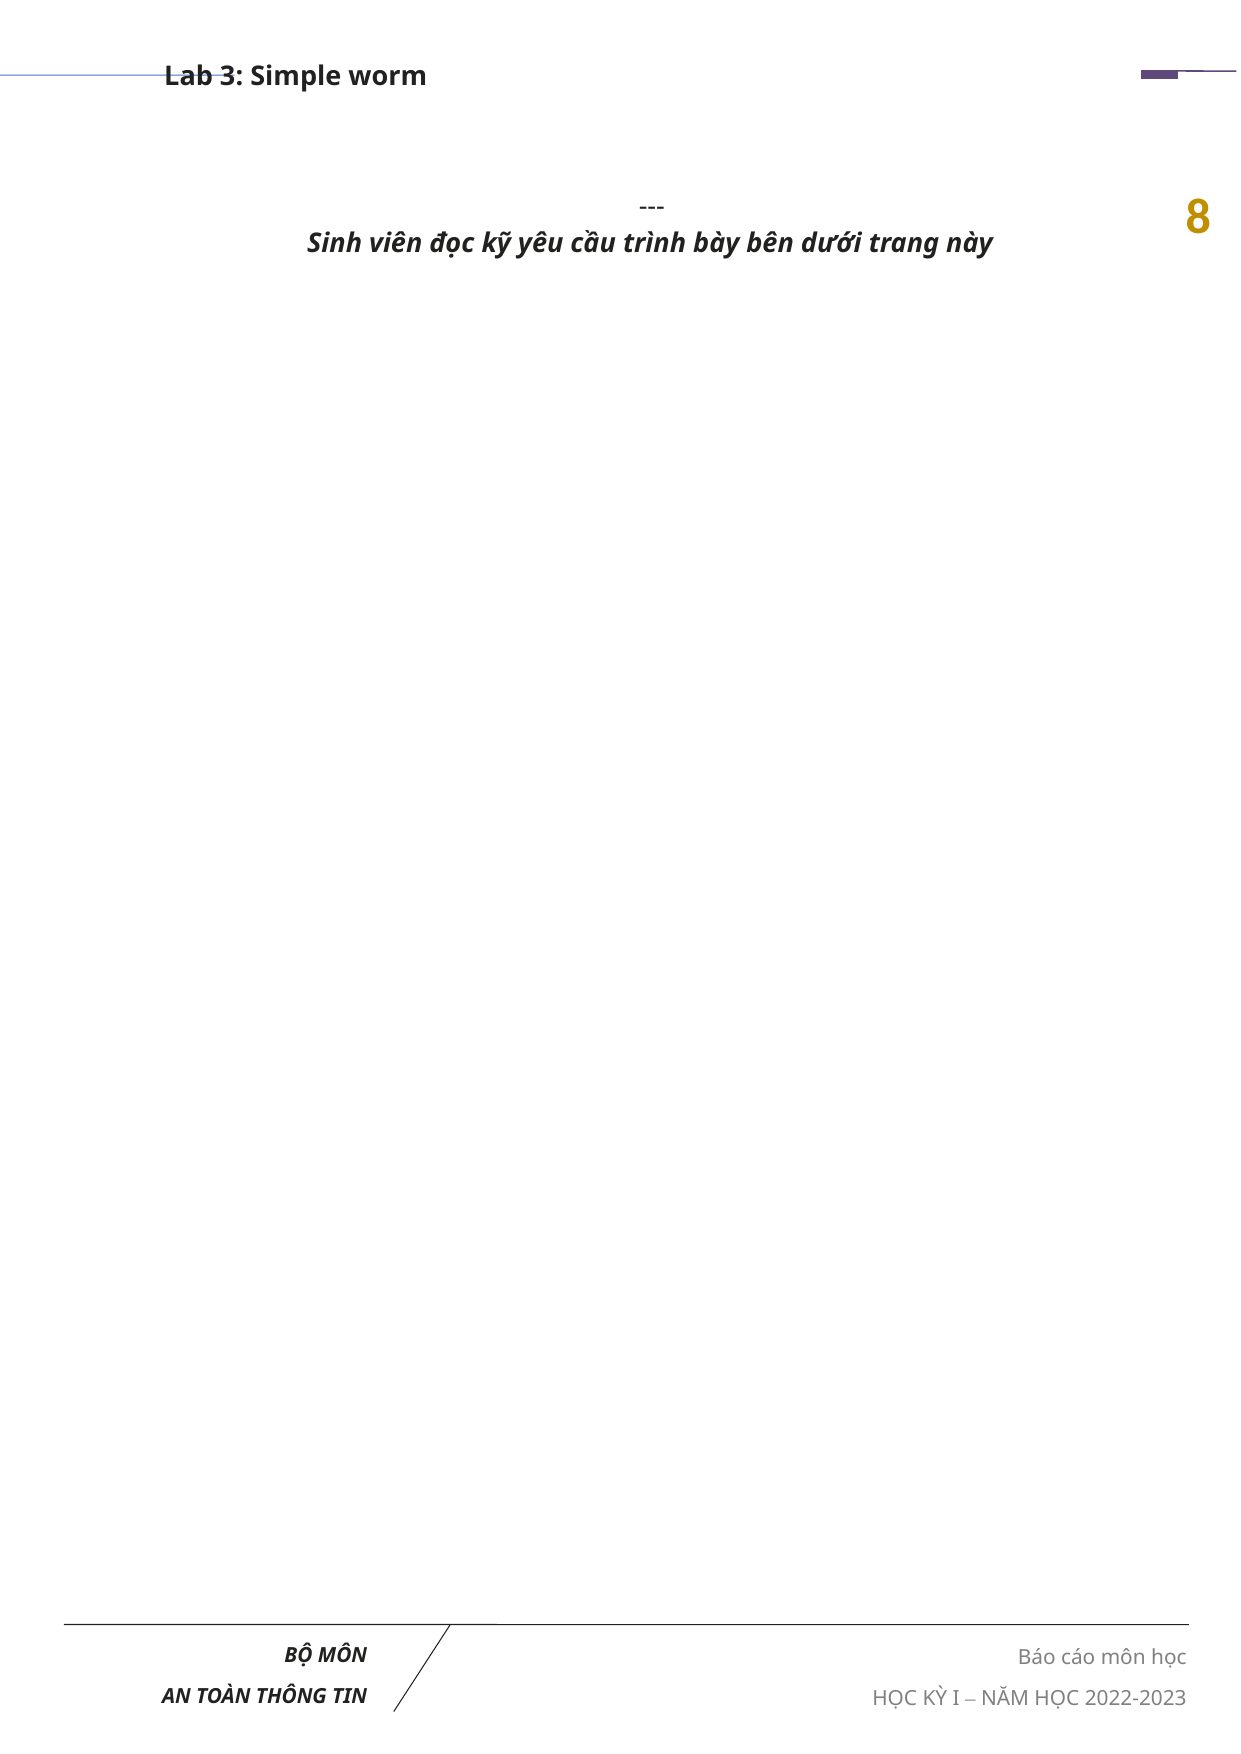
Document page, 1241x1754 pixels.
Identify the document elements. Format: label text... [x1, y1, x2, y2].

text --- [150, 187, 1153, 224]
text Sinh viên đọc kỹ yêu cầu trình bày bên dưới trang này [150, 224, 1153, 261]
